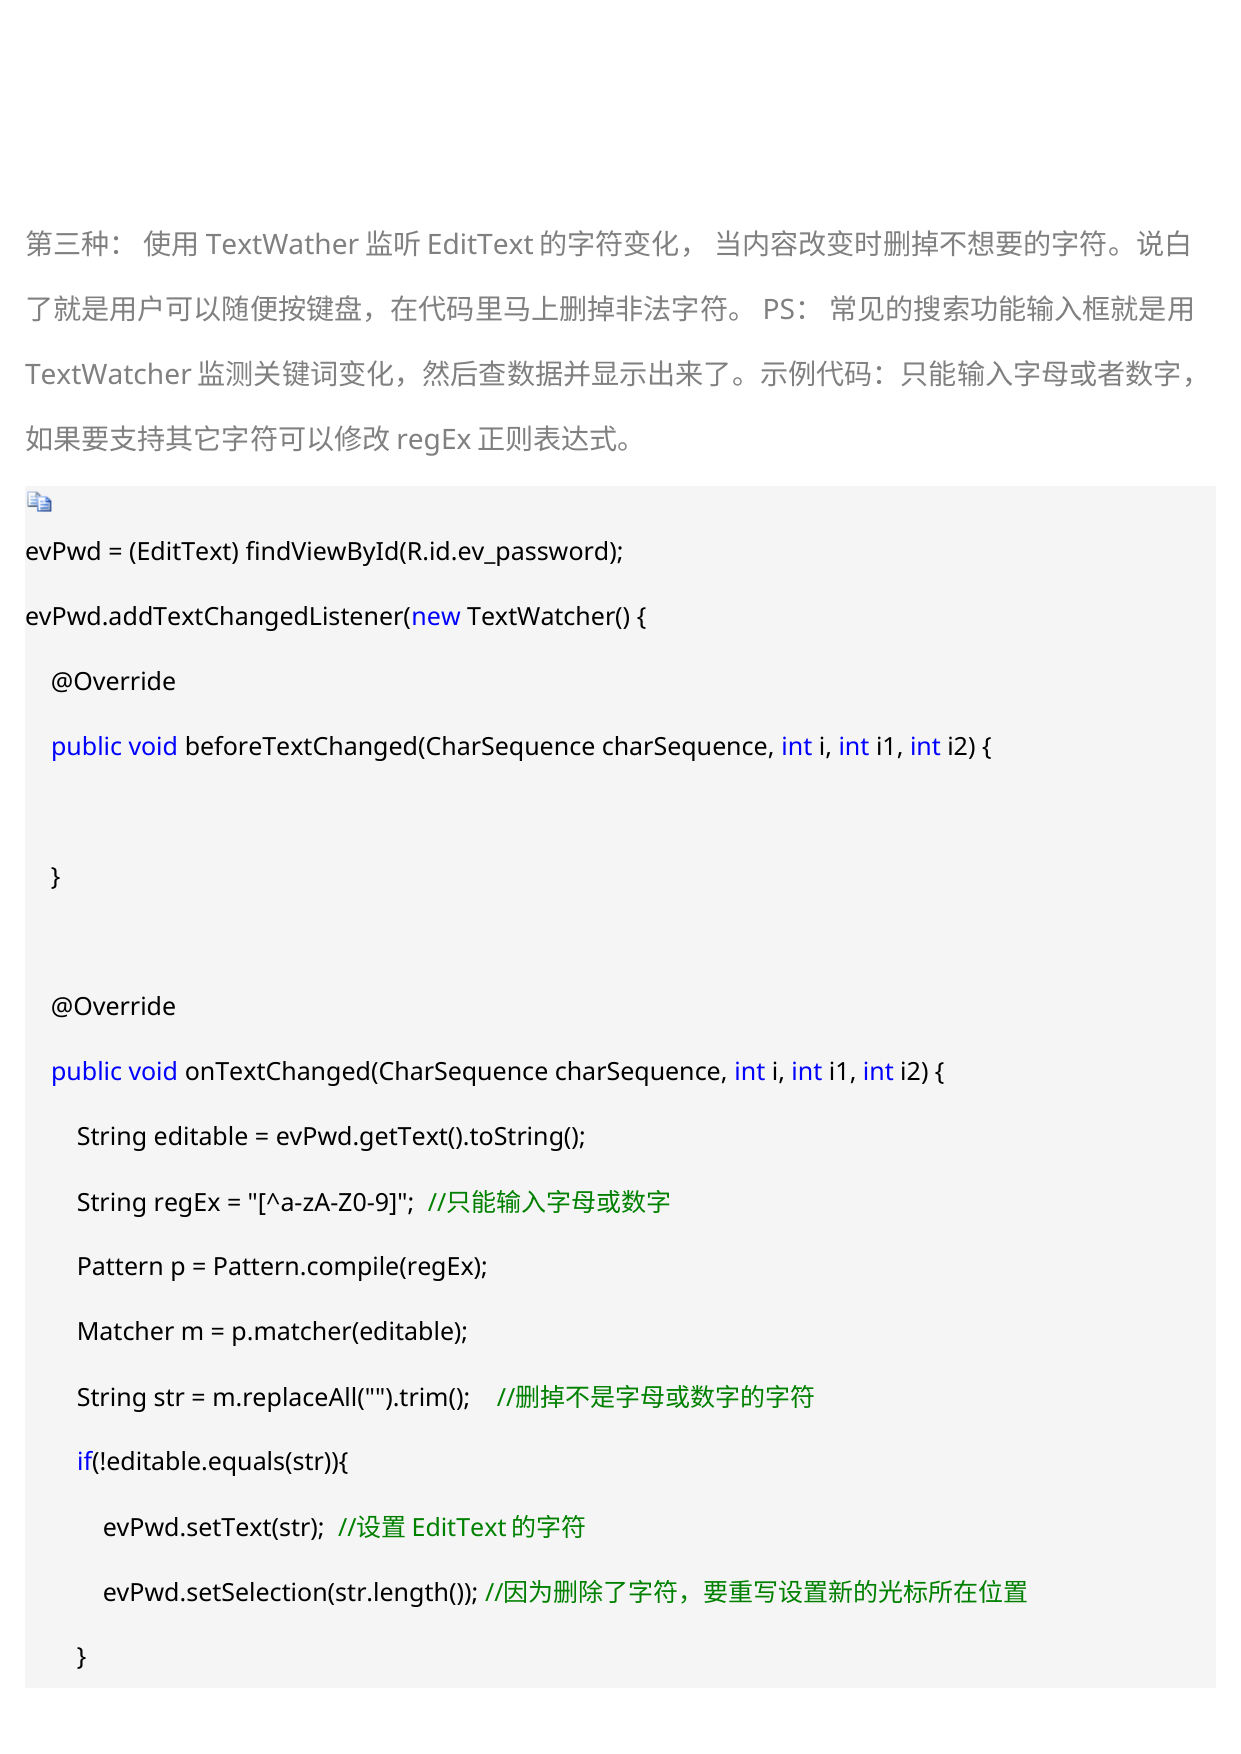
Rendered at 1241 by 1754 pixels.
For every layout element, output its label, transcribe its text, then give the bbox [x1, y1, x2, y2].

text evPwd.addTextChangedListener(new TextWatcher() { [25, 583, 1216, 648]
text } [25, 1623, 1216, 1688]
text if(!editable.equals(str)){ [25, 1428, 1216, 1493]
text String editable = evPwd.getText().toString(); [25, 1103, 1216, 1168]
text String regEx = "[^a-zA-Z0-9]"; //只能输入字母或数字 [25, 1168, 1216, 1233]
text public void onTextChanged(CharSequence charSequence, int i, int i1, int i2) { [25, 1038, 1216, 1103]
text 第三种： 使用TextWather监听EditText的字符变化， 当内容改变时删掉不想要的字符。说白了就是用户可以随便按键盘，在代码里马上删掉非法字符。 PS： 常见的搜索功能输入框就是用TextWatcher监测关键词变化，然后查数据并显示出来了。示例代码：只能输入字母或者数字， 如果要支持其它字符可以修改regEx正则表达式。 [25, 210, 1216, 470]
picture [24, 485, 57, 517]
text Matcher m = p.matcher(editable); [25, 1298, 1216, 1363]
text } [25, 843, 1216, 908]
text evPwd.setText(str); //设置EditText的字符 [25, 1493, 1216, 1558]
text String str = m.replaceAll("").trim(); //删掉不是字母或数字的字符 [25, 1363, 1216, 1428]
text @Override [25, 973, 1216, 1038]
text evPwd = (EditText) findViewById(R.id.ev_password); [25, 518, 1216, 583]
text public void beforeTextChanged(CharSequence charSequence, int i, int i1, int i2) { [25, 713, 1216, 778]
text @Override [25, 648, 1216, 713]
text evPwd.setSelection(str.length()); //因为删除了字符，要重写设置新的光标所在位置 [25, 1558, 1216, 1623]
text Pattern p = Pattern.compile(regEx); [25, 1233, 1216, 1298]
